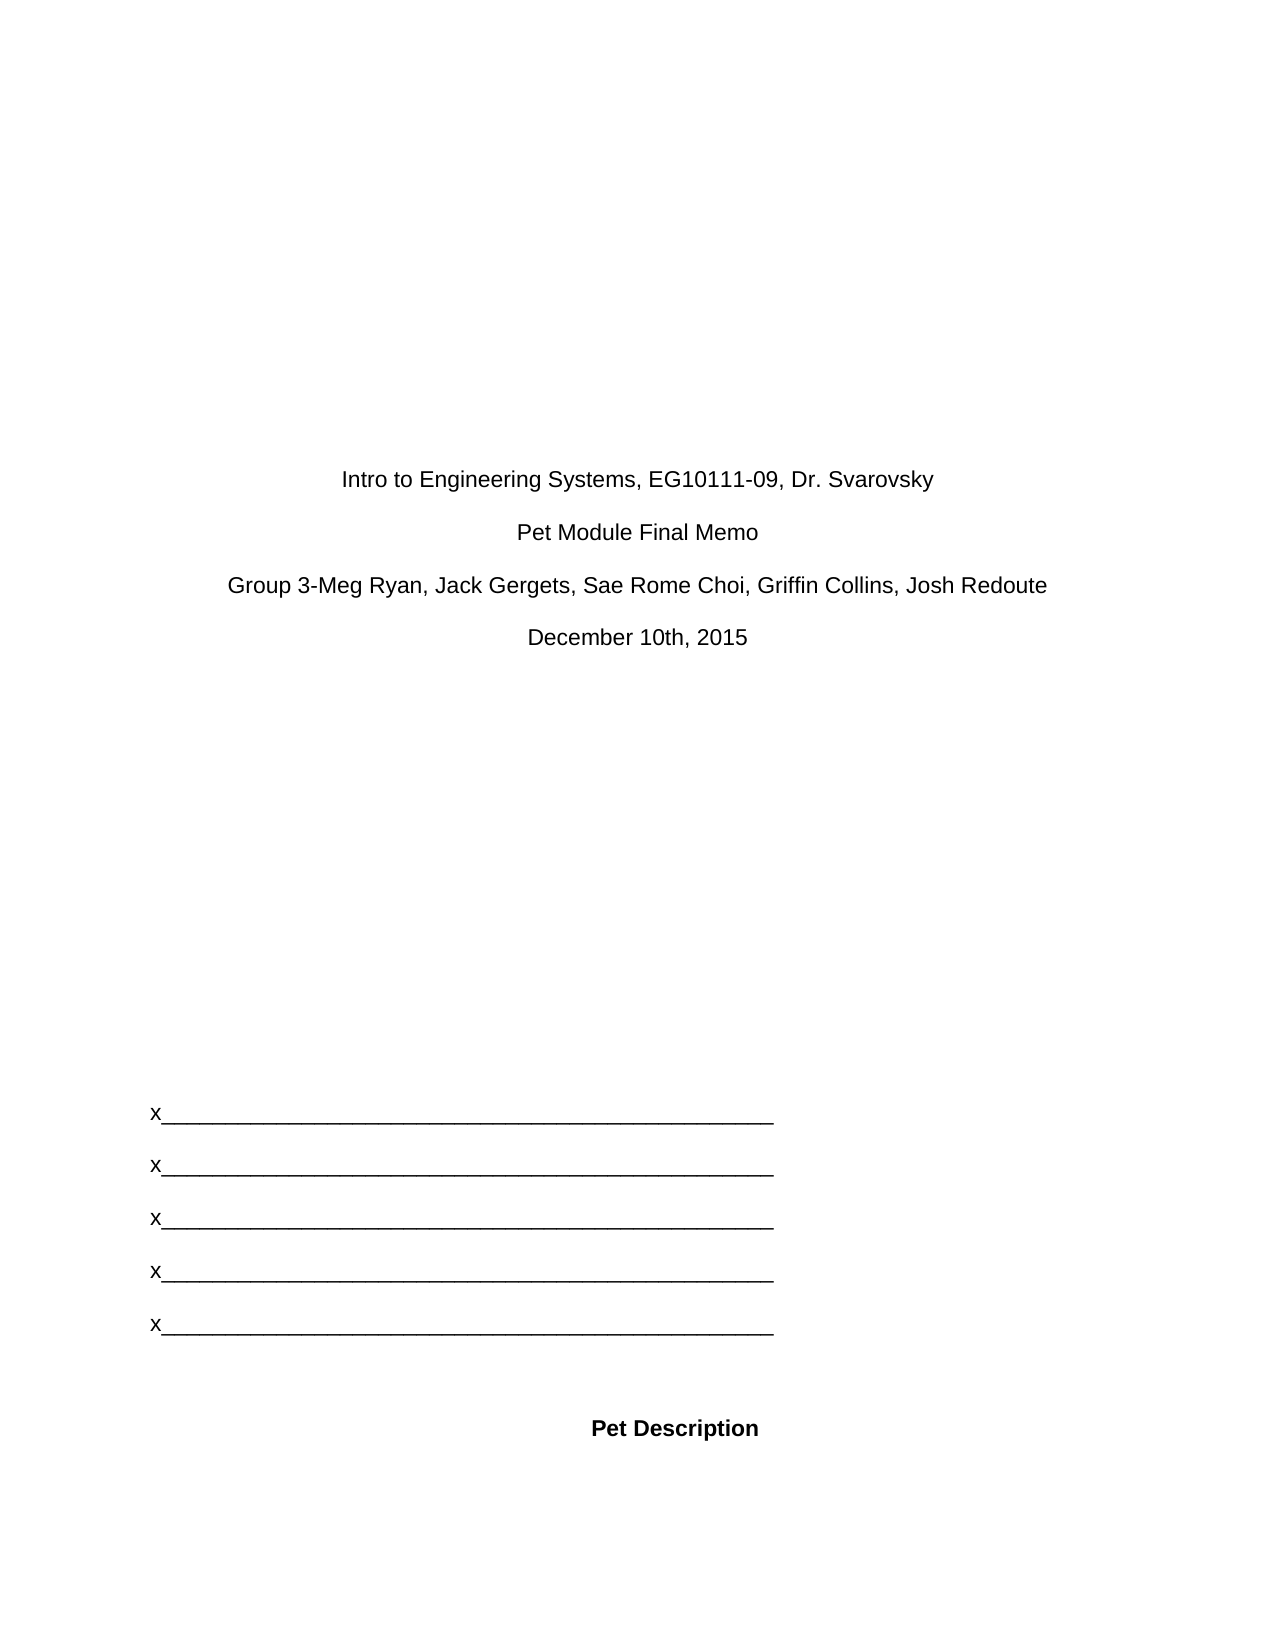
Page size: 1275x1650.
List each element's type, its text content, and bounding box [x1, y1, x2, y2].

text Pet Module Final Memo [150, 519, 1125, 545]
text Intro to Engineering Systems, EG10111-09, Dr. Svarovsky [150, 466, 1125, 493]
text x________________________________________________ [150, 1099, 1125, 1125]
text x________________________________________________ [150, 1257, 1125, 1283]
text Group 3-Meg Ryan, Jack Gergets, Sae Rome Choi, Griffin Collins, Josh Redoute [150, 572, 1125, 598]
text x________________________________________________ [150, 1309, 1125, 1336]
text Pet Description [150, 1415, 1125, 1441]
text x________________________________________________ [150, 1151, 1125, 1178]
text December 10th, 2015 [150, 624, 1125, 651]
text x________________________________________________ [150, 1204, 1125, 1231]
